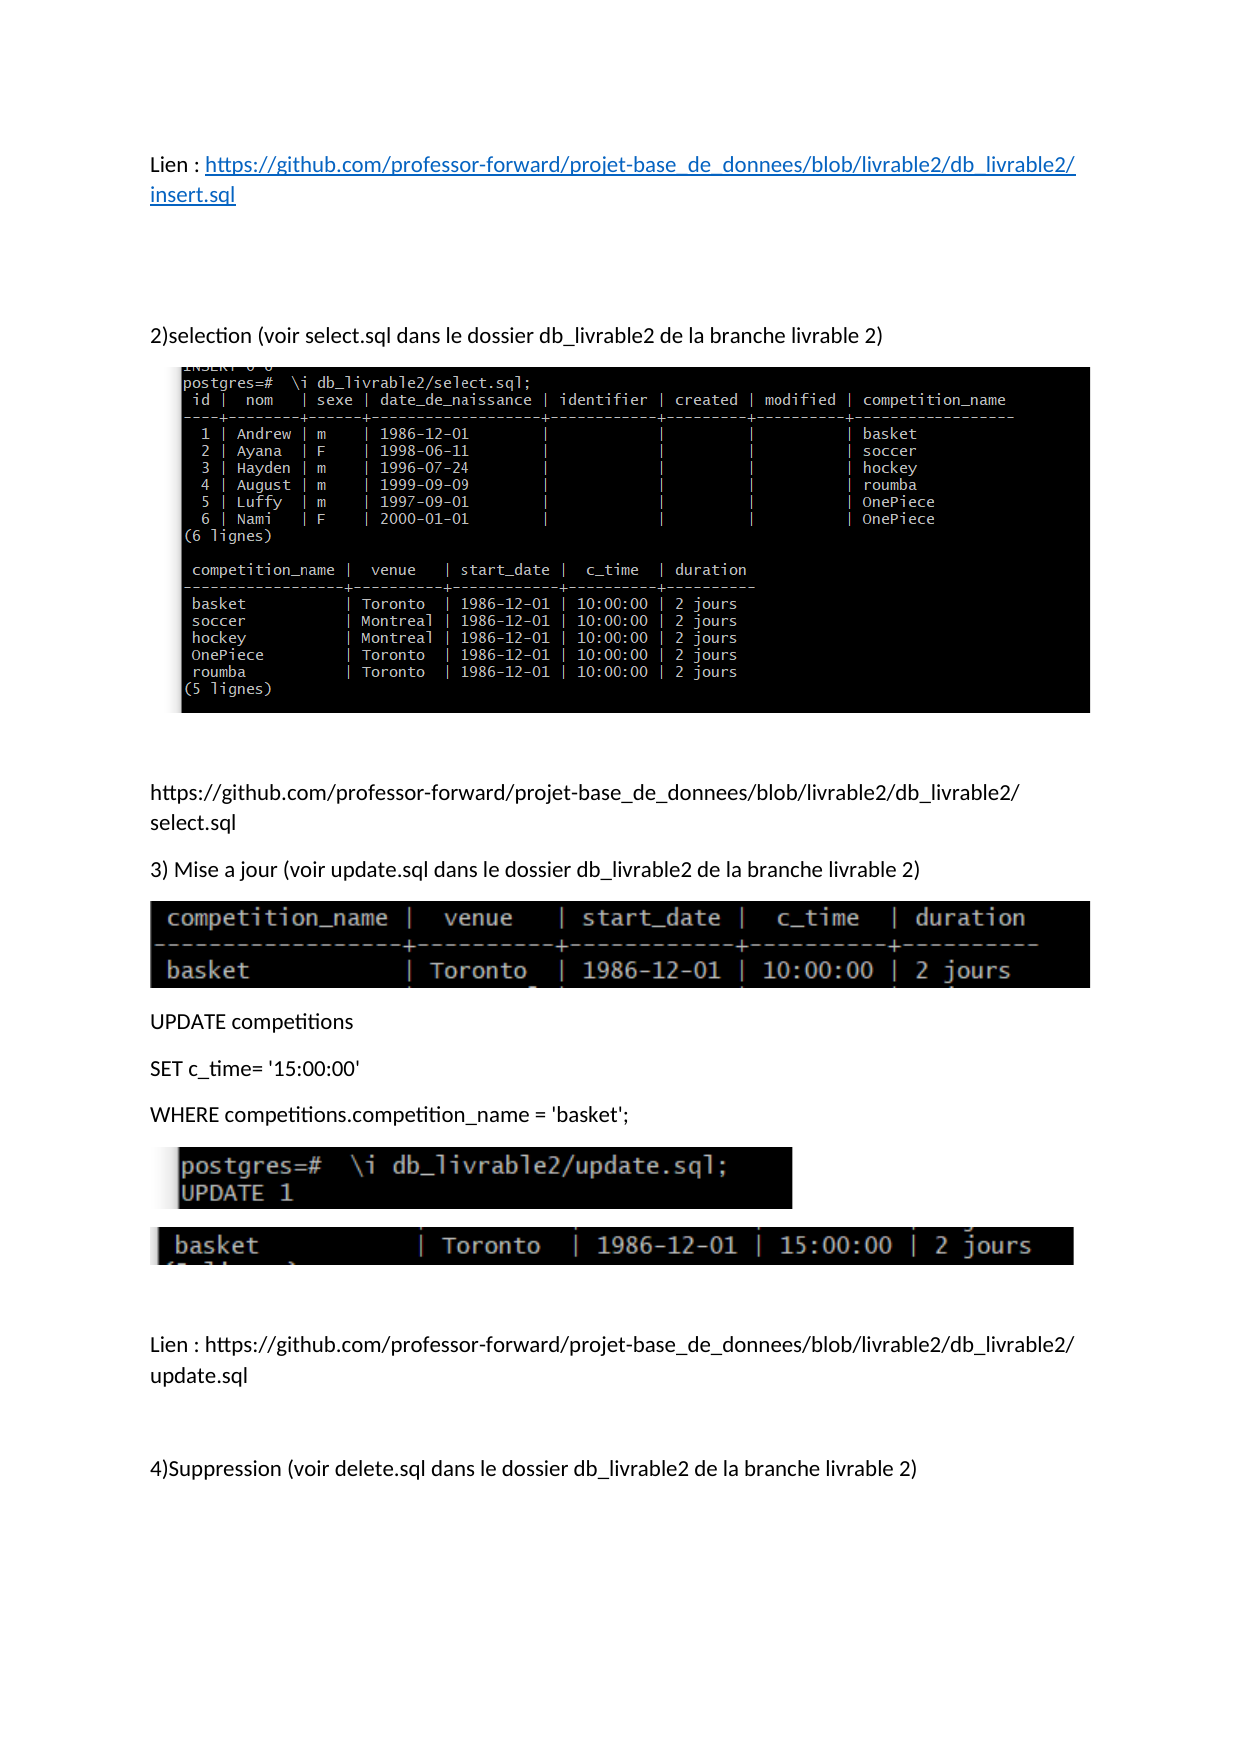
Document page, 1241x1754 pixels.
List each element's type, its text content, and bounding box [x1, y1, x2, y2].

picture [150, 901, 1091, 988]
text https://github.com/professor-forward/projet-base_de_donnees/blob/livrable2/db_livrable2/select.sql [150, 778, 1090, 836]
text WHERE competitions.competition_name = 'basket'; [150, 1101, 1090, 1129]
text SET c_time= '15:00:00' [150, 1054, 1090, 1082]
text Lien : https://github.com/professor-forward/projet-base_de_donnees/blob/livrable2/db_livrable2/update.sql [150, 1331, 1090, 1389]
text UPDATE competitions [150, 1007, 1090, 1035]
text Lien : https://github.com/professor-forward/projet-base_de_donnees/blob/livrable2/db_livrable2/insert.sql [150, 150, 1090, 208]
text 3) Mise a jour (voir update.sql dans le dossier db_livrable2 de la branche livrable 2) [150, 855, 1090, 883]
picture [150, 1227, 1074, 1265]
text 2)selection (voir select.sql dans le dossier db_livrable2 de la branche livrable 2) [150, 321, 1090, 349]
text 4)Suppression (voir delete.sql dans le dossier db_livrable2 de la branche livrable 2) [150, 1454, 1090, 1482]
picture [150, 1147, 793, 1209]
picture [150, 367, 1091, 713]
